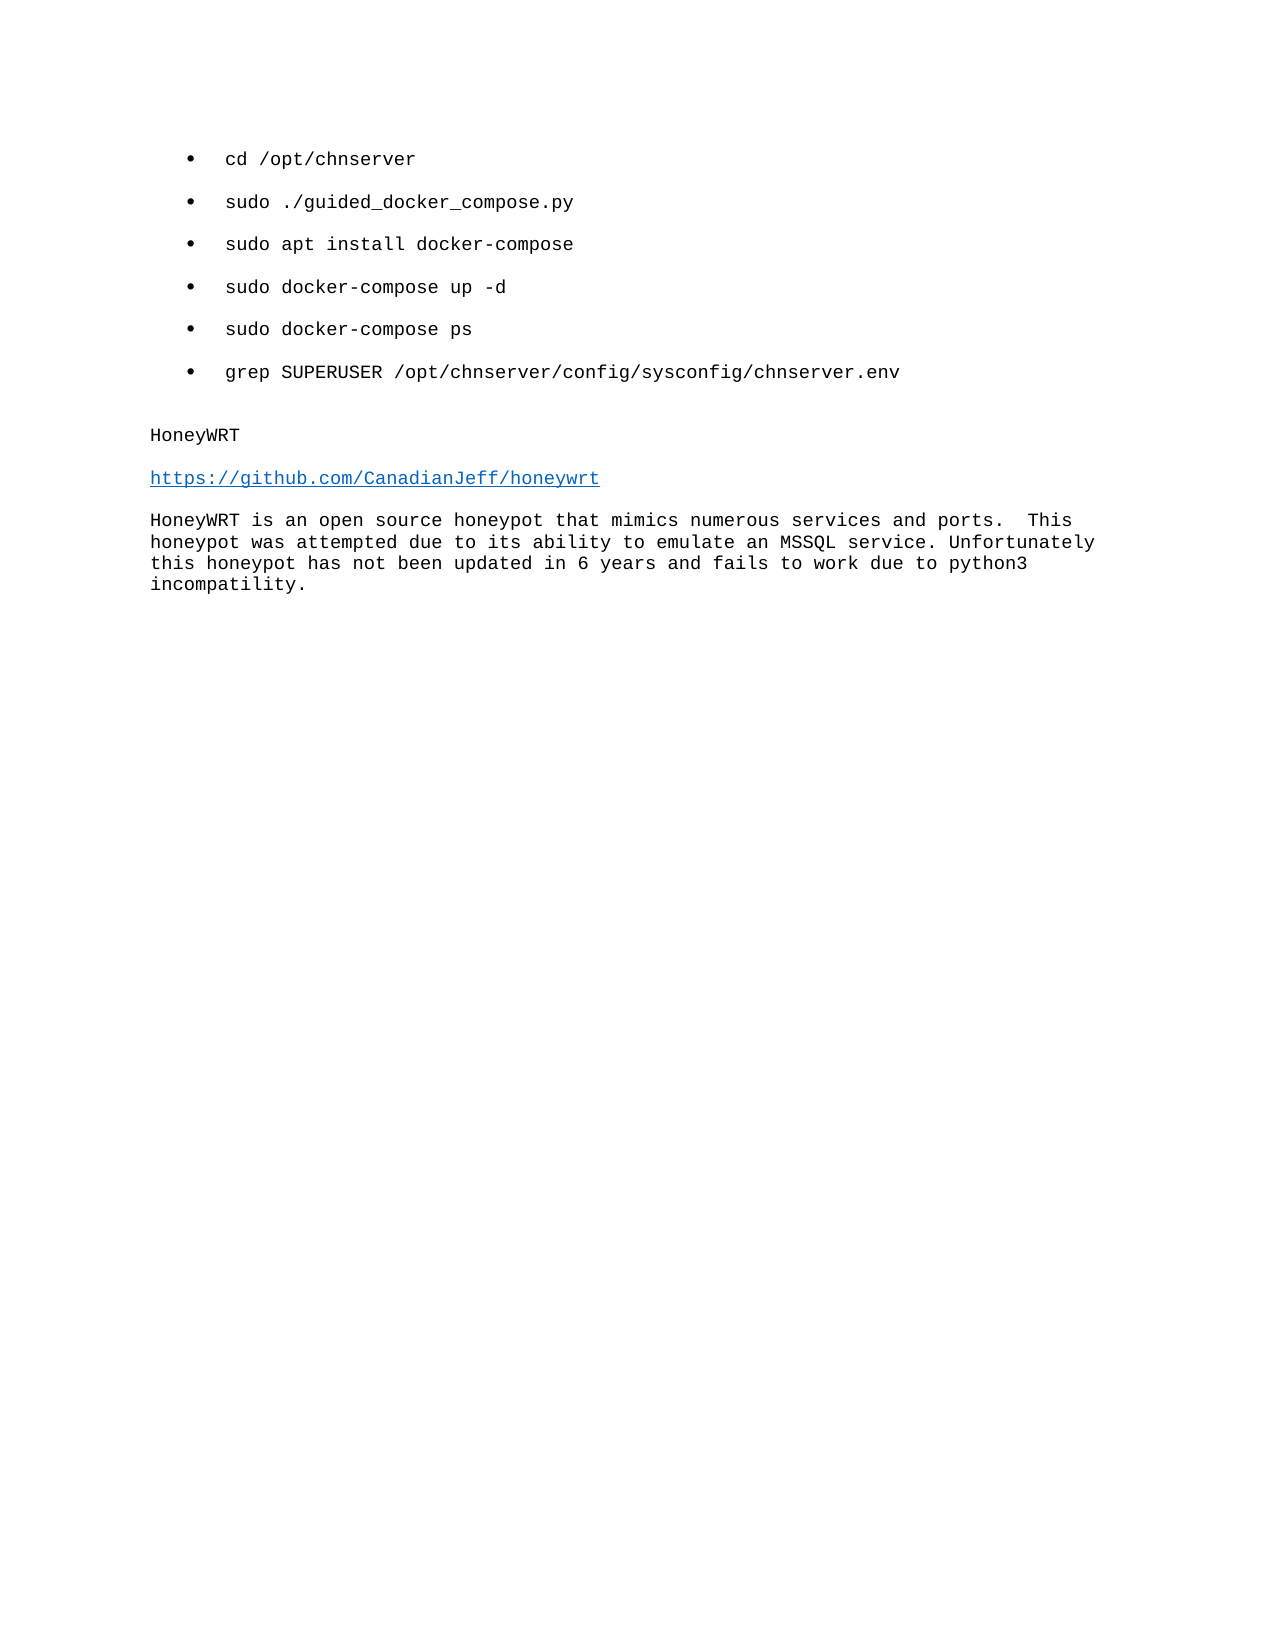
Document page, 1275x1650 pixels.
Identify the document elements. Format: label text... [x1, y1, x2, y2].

list sudo ./guided_docker_compose.py [187, 192, 1125, 214]
list sudo apt install docker-compose [187, 235, 1125, 256]
list grep SUPERUSER /opt/chnserver/config/sysconfig/chnserver.env [187, 362, 1125, 384]
text https://github.com/CanadianJeff/honeywrt [150, 469, 1125, 490]
text HoneyWRT [150, 426, 1125, 447]
list sudo docker-compose up -d [187, 277, 1125, 299]
text HoneyWRT is an open source honeypot that mimics numerous services and ports. This honeypot was attempted due to its ability to emulate an MSSQL service. Unfortunately this honeypot has not been updated in 6 years and fails to work due to python3 incompatility. [150, 511, 1125, 596]
list sudo docker-compose ps [187, 320, 1125, 341]
list cd /opt/chnserver [187, 150, 1125, 171]
